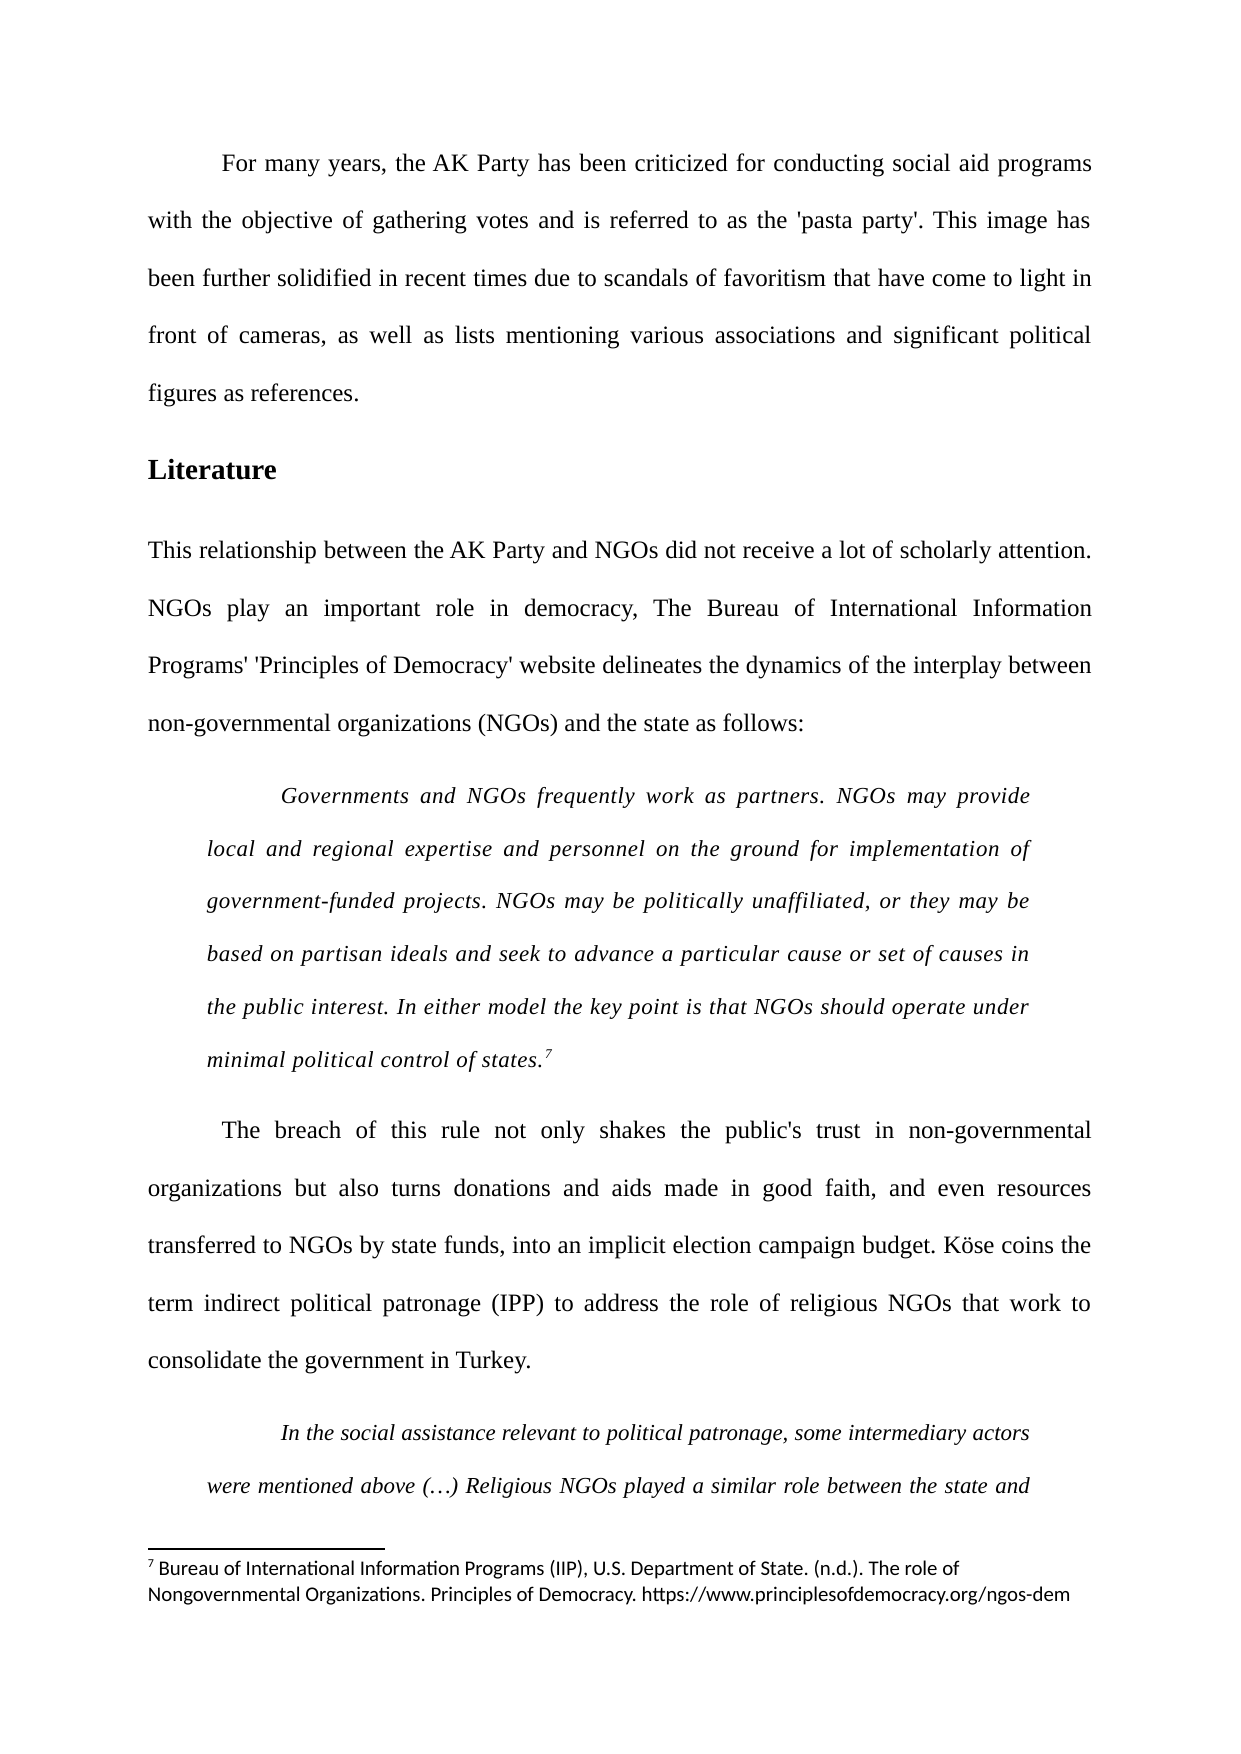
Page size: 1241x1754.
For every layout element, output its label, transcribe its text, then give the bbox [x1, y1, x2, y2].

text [207, 1419, 1033, 1498]
text Governments and NGOs frequently work as partners. NGOs may provide local and regional expertise and personnel on the ground for implementation of government-funded projects. NGOs may be politically unaffiliated, or they may be based on partisan ideals and seek to advance a particular cause or set of causes in the public interest. In either model the key point is that NGOs should operate under minimal political control of states. [207, 782, 1033, 1072]
text This relationship between the AK Party and NGOs did not receive a lot of scholarly attention. NGOs play an important role in democracy, The Bureau of International Information Programs' 'Principles of Democracy' website delineates the dynamics of the interplay between non-governmental organizations (NGOs) and the state as follows: [148, 536, 1093, 737]
text For many years, the AK Party has been criticized for conducting social aid programs with the objective of gathering votes and is referred to as the 'pasta party'. This image has been further solidified in recent times due to scandals of favoritism that have come to light in front of cameras, as well as lists mentioning various associations and significant political figures as references. [148, 148, 1093, 406]
text Literature [148, 452, 1093, 485]
text The breach of this rule not only shakes the public's trust in non-governmental organizations but also turns donations and aids made in good faith, and even resources transferred to NGOs by state funds, into an implicit election campaign budget. Köse coins the term indirect political patronage (IPP) to address the role of religious NGOs that work to consolidate the government in Turkey. [148, 1115, 1093, 1374]
